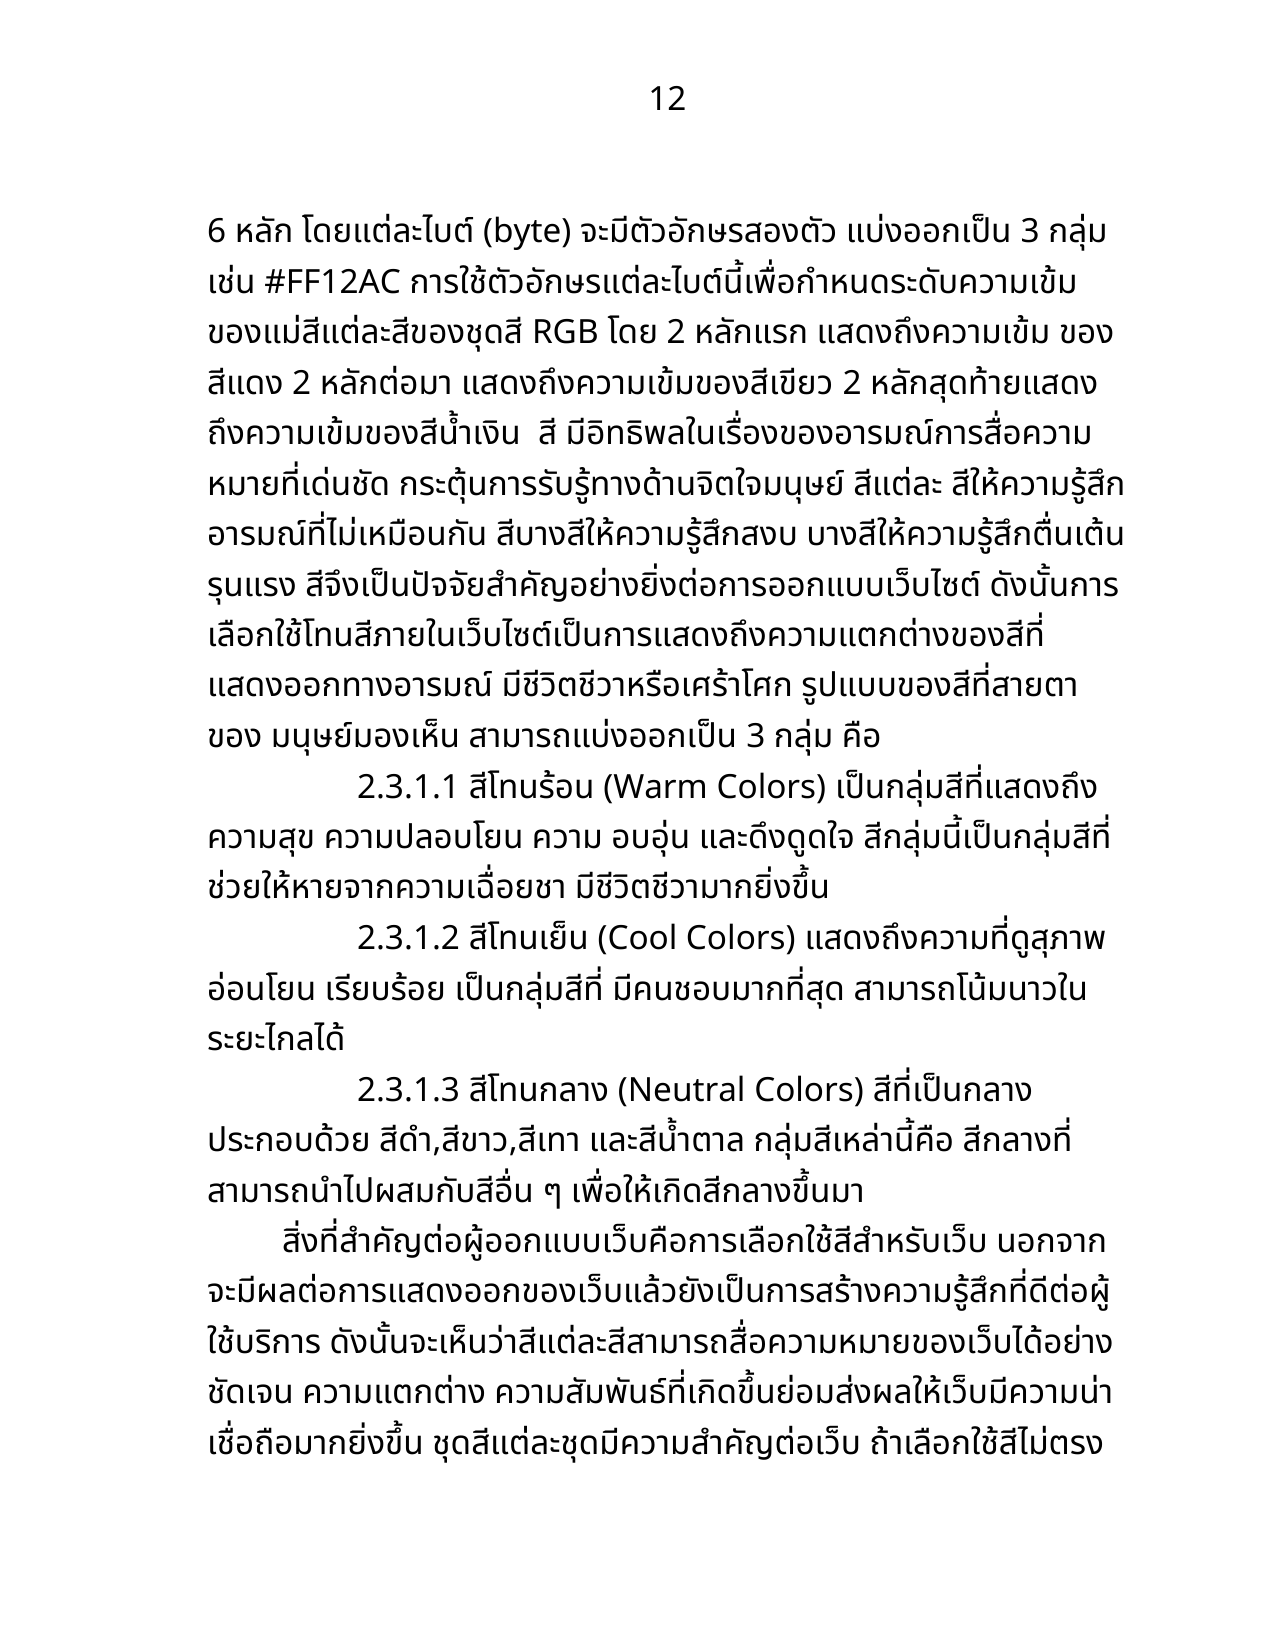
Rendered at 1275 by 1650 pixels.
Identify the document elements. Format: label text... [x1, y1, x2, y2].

text 2.3.1.2 สีโทนเย็น (Cool Colors) แสดงถึงความที่ดูสุภาพ อ่อนโยน เรียบร้อย เป็นกลุ่มสีที่ มีคนชอบมากที่สุด สามารถโน้มนาวในระยะไกลได้ [207, 914, 1127, 1065]
text 2.3.1.1 สีโทนร้อน (Warm Colors) เป็นกลุ่มสีที่แสดงถึงความสุข ความปลอบโยน ความ อบอุ่น และดึงดูดใจ สีกลุ่มนี้เป็นกลุ่มสีที่ช่วยให้หายจากความเฉื่อยชา มีชีวิตชีวามากยิ่งขึ้น [207, 762, 1127, 914]
text 2.3.1.3 สีโทนกลาง (Neutral Colors) สีที่เป็นกลาง ประกอบด้วย สีดำ,สีขาว,สีเทา และสีน้ำตาล กลุ่มสีเหล่านี้คือ สีกลางที่สามารถนำไปผสมกับสีอื่น ๆ เพื่อให้เกิดสีกลางขึ้นมา [207, 1065, 1127, 1217]
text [207, 1217, 1127, 1469]
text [207, 207, 1127, 762]
